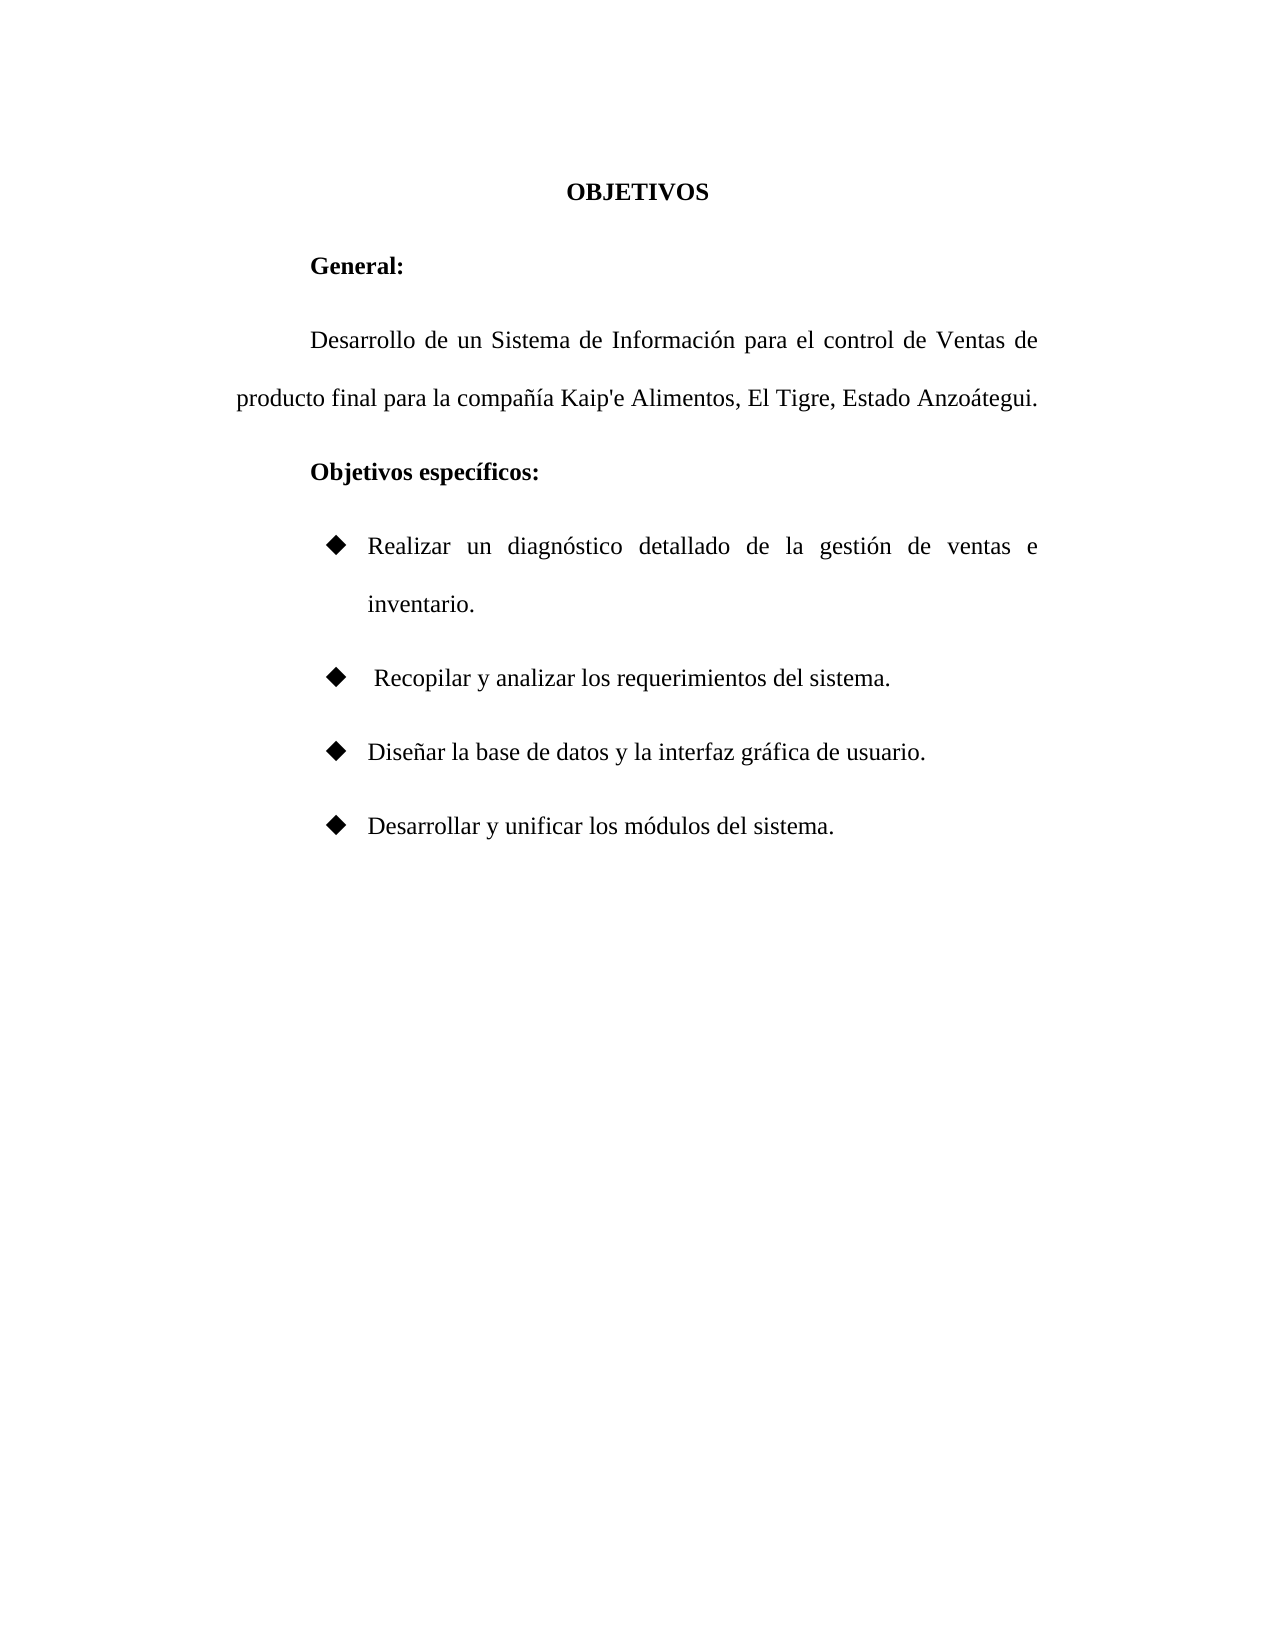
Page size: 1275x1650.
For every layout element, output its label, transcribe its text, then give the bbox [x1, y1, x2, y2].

list Realizar un diagnóstico detallado de la gestión de ventas e inventario. [324, 531, 1039, 618]
text General: [236, 251, 1039, 280]
list Diseñar la base de datos y la interfaz gráfica de usuario. [324, 737, 1039, 766]
text Desarrollo de un Sistema de Información para el control de Ventas de producto final para la compañía Kaip'e Alimentos, El Tigre, Estado Anzoátegui. [236, 326, 1039, 412]
list Recopilar y analizar los requerimientos del sistema. [324, 663, 1039, 692]
list Desarrollar y unificar los módulos del sistema. [324, 811, 1039, 840]
text OBJETIVOS [236, 177, 1039, 206]
text Objetivos específicos: [236, 457, 1039, 486]
